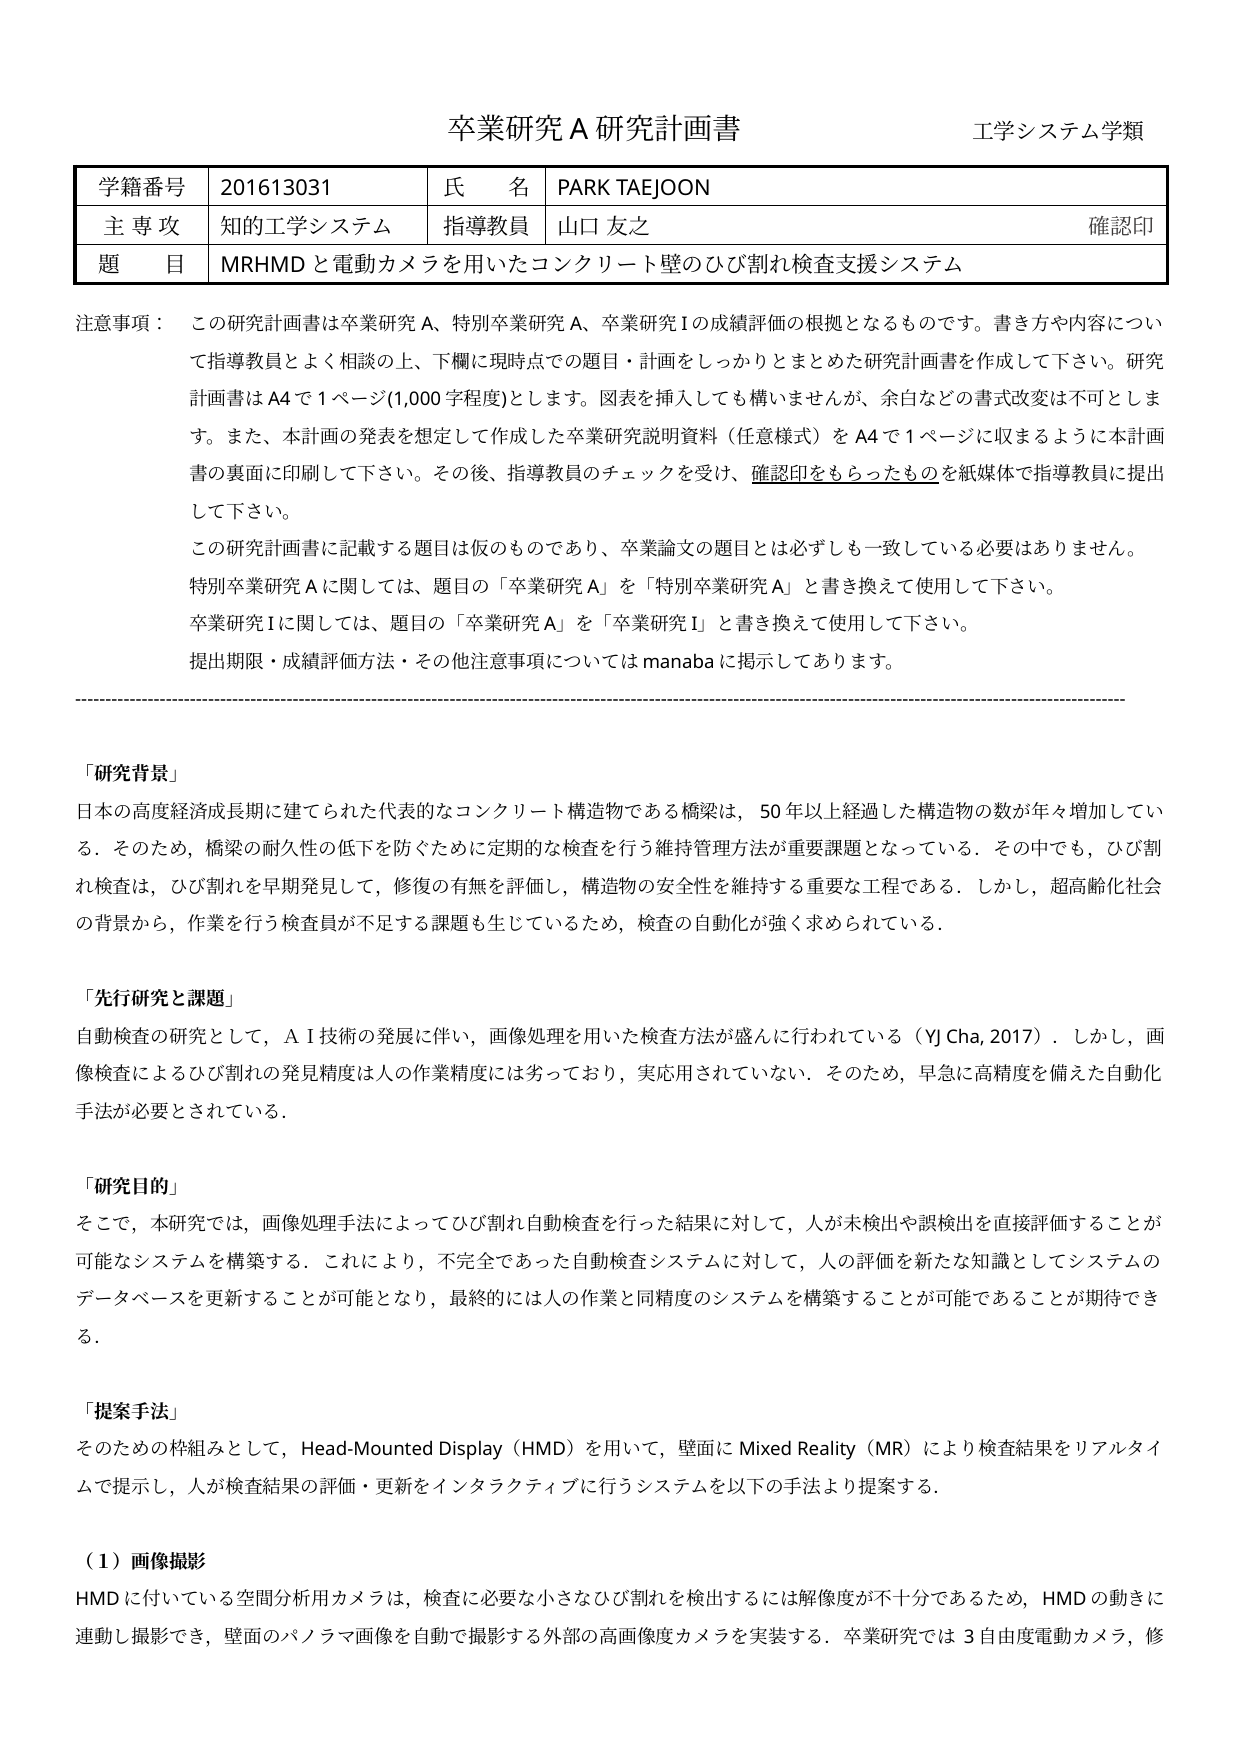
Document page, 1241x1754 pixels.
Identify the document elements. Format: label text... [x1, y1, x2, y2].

text 注意事項： この研究計画書は卒業研究A、特別卒業研究A、卒業研究Iの成績評価の根拠となるものです。書き方や内容について指導教員とよく相談の上、下欄に現時点での題目・計画をしっかりとまとめた研究計画書を作成して下さい。研究計画書はA4で1ページ(1,000字程度)とします。図表を挿入しても構いませんが、余白などの書式改変は不可とします。また、本計画の発表を想定して作成した卒業研究説明資料（任意様式）をA4で1ページに収まるように本計画書の裏面に印刷して下さい。その後、指導教員のチェックを受け、確認印をもらったものを紙媒体で指導教員に提出して下さい。 [75, 304, 1165, 529]
table_cell MRHMDと電動カメラを用いたコンクリート壁のひび割れ検査支援システム [209, 245, 1166, 282]
table_header 学籍番号 [77, 168, 208, 205]
table_header PARK TAEJOON [546, 168, 1166, 205]
table_cell 確認印 [1064, 206, 1166, 244]
text 卒業研究A 研究計画書 工学システム学類 [75, 89, 1165, 164]
text ------------------------------------------------------------------------------------------------------------------------------------------------------------------------------ [75, 679, 1165, 717]
table_cell 題 目 [77, 245, 208, 282]
text 「提案手法」 [75, 1392, 1165, 1429]
text 「先行研究と課題」 [75, 979, 1165, 1017]
text そこで，本研究では，画像処理手法によってひび割れ自動検査を行った結果に対して，人が未検出や誤検出を直接評価することが可能なシステムを構築する．これにより，不完全であった自動検査システムに対して，人の評価を新たな知識としてシステムのデータベースを更新することが可能となり，最終的には人の作業と同精度のシステムを構築することが可能であることが期待できる． [75, 1204, 1165, 1354]
table_cell 指導教員 [428, 206, 545, 244]
text 特別卒業研究Aに関しては、題目の「卒業研究A」を「特別卒業研究A」と書き換えて使用して下さい。 [75, 567, 1165, 604]
table_header 氏 名 [428, 168, 545, 205]
text 自動検査の研究として，ＡＩ技術の発展に伴い，画像処理を用いた検査方法が盛んに行われている（YJ Cha, 2017）．しかし，画像検査によるひび割れの発見精度は人の作業精度には劣っており，実応用されていない．そのため，早急に高精度を備えた自動化手法が必要とされている． [75, 1017, 1165, 1129]
text 「研究目的」 [75, 1167, 1165, 1204]
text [75, 1579, 1165, 1654]
text 日本の高度経済成長期に建てられた代表的なコンクリート構造物である橋梁は，50年以上経過した構造物の数が年々増加している．そのため，橋梁の耐久性の低下を防ぐために定期的な検査を行う維持管理方法が重要課題となっている．その中でも，ひび割れ検査は，ひび割れを早期発見して，修復の有無を評価し，構造物の安全性を維持する重要な工程である．しかし，超高齢化社会の背景から，作業を行う検査員が不足する課題も生じているため，検査の自動化が強く求められている． [75, 792, 1165, 942]
table_header 201613031 [209, 168, 427, 205]
text 「研究背景」 [75, 754, 1165, 792]
text 卒業研究Iに関しては、題目の「卒業研究A」を「卒業研究I」と書き換えて使用して下さい。 [75, 604, 1165, 642]
text （１）画像撮影 [75, 1542, 1165, 1579]
table_cell 主 専 攻 [77, 206, 208, 244]
text そのための枠組みとして，Head-Mounted Display（HMD）を用いて，壁面にMixed Reality（MR）により検査結果をリアルタイムで提示し，人が検査結果の評価・更新をインタラクティブに行うシステムを以下の手法より提案する． [75, 1429, 1165, 1504]
table_cell 山口 友之 [546, 206, 1064, 244]
text この研究計画書に記載する題目は仮のものであり、卒業論文の題目とは必ずしも一致している必要はありません。 [75, 529, 1165, 567]
text 提出期限・成績評価方法・その他注意事項についてはmanabaに掲示してあります。 [75, 642, 1165, 679]
